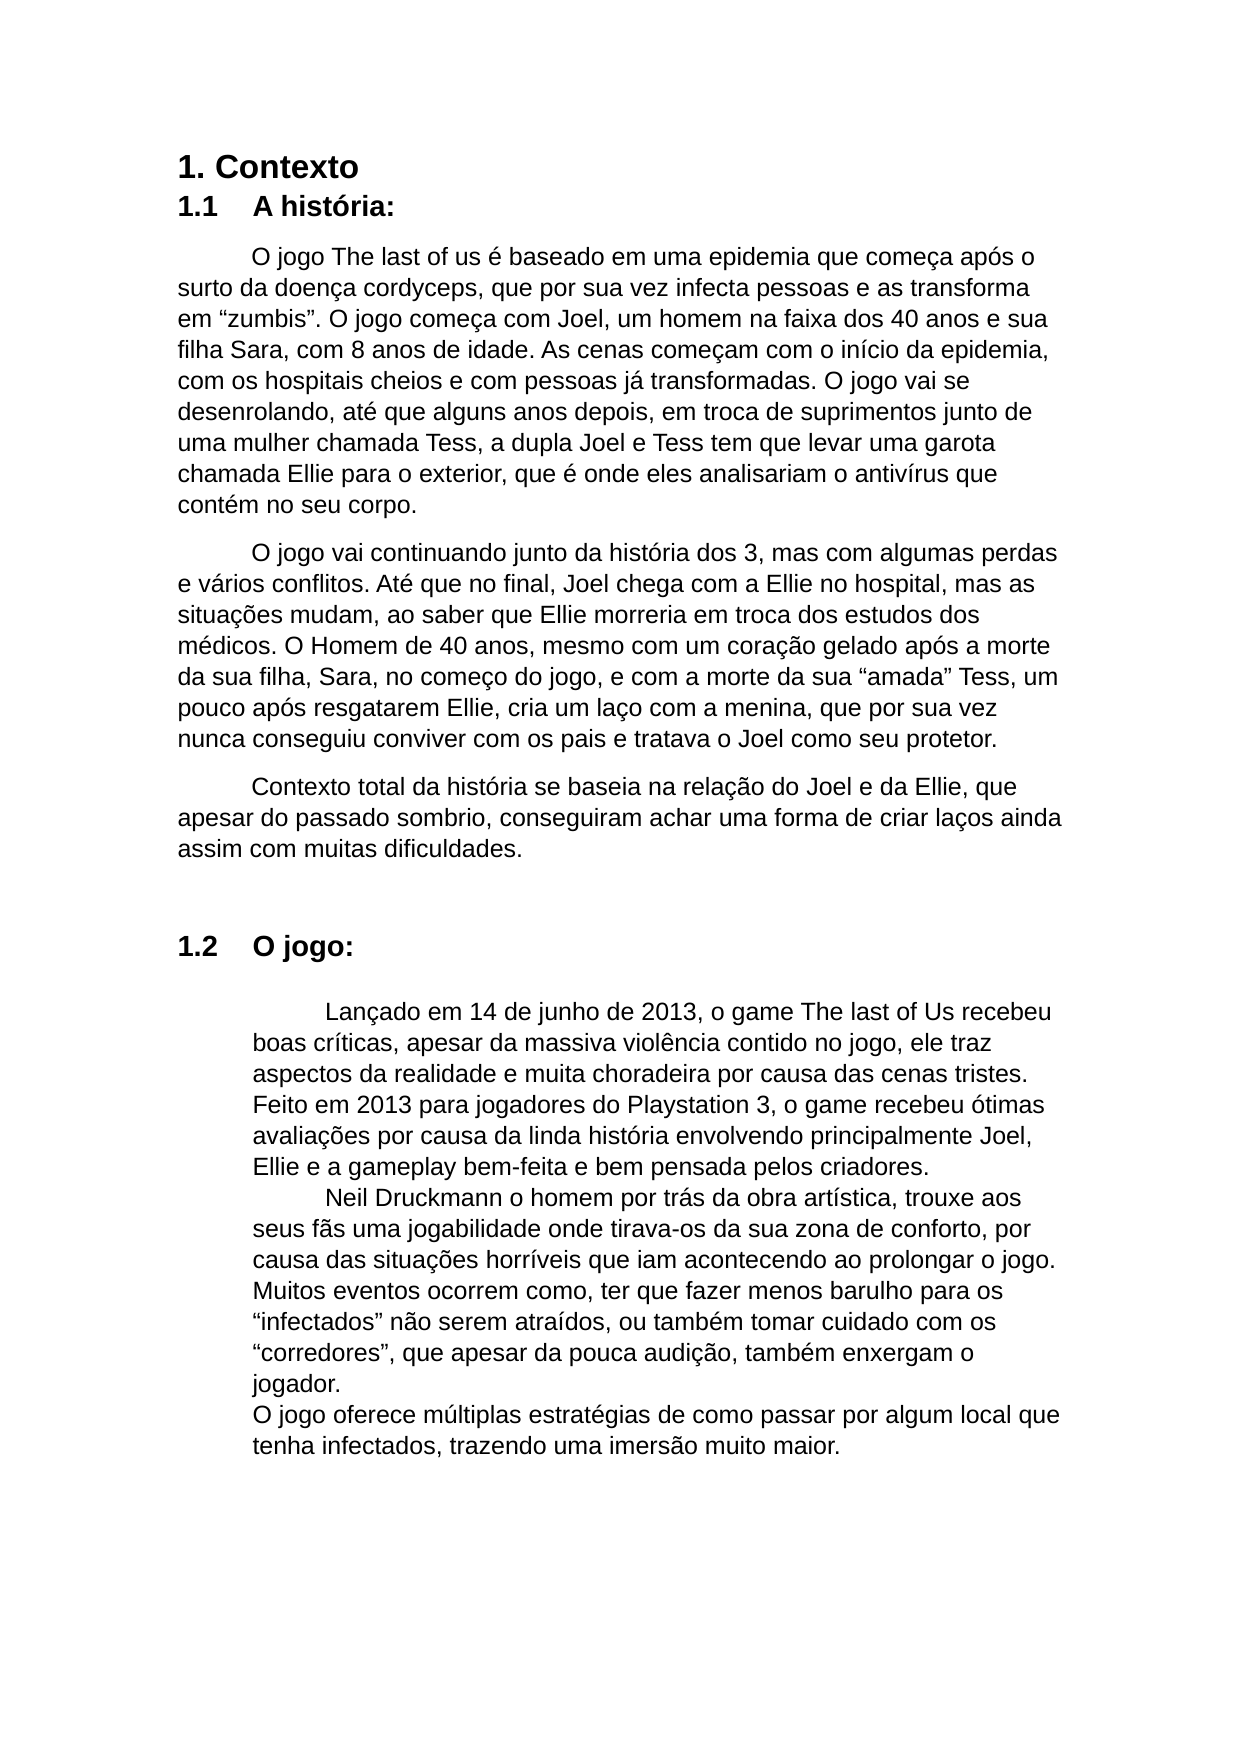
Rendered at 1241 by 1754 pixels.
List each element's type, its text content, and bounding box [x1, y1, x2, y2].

list Lançado em 14 de junho de 2013, o game The last of Us recebeu boas críticas, apesar da massiva violência contido no jogo, ele traz aspectos da realidade e muita choradeira por causa das cenas tristes. Feito em 2013 para jogadores do Playstation 3, o game recebeu ótimas avaliações por causa da linda história envolvendo principalmente Joel, Ellie e a gameplay bem-feita e bem pensada pelos criadores. [252, 997, 1063, 1181]
list Neil Druckmann o homem por trás da obra artística, trouxe aos seus fãs uma jogabilidade onde tirava-os da sua zona de conforto, por causa das situações horríveis que iam acontecendo ao prolongar o jogo. Muitos eventos ocorrem como, ter que fazer menos barulho para os “infectados” não serem atraídos, ou também tomar cuidado com os “corredores”, que apesar da pouca audição, também enxergam o jogador. [252, 1183, 1063, 1398]
list O jogo: [177, 929, 1063, 963]
list A história: [177, 189, 1063, 223]
list Contexto [177, 148, 1063, 186]
text O jogo The last of us é baseado em uma epidemia que começa após o surto da doença cordyceps, que por sua vez infecta pessoas e as transforma em “zumbis”. O jogo começa com Joel, um homem na faixa dos 40 anos e sua filha Sara, com 8 anos de idade. As cenas começam com o início da epidemia, com os hospitais cheios e com pessoas já transformadas. O jogo vai se desenrolando, até que alguns anos depois, em troca de suprimentos junto de uma mulher chamada Tess, a dupla Joel e Tess tem que levar uma garota chamada Ellie para o exterior, que é onde eles analisariam o antivírus que contém no seu corpo. [177, 242, 1063, 519]
text Contexto total da história se baseia na relação do Joel e da Ellie, que apesar do passado sombrio, conseguiram achar uma forma de criar laços ainda assim com muitas dificuldades. [177, 772, 1063, 863]
list O jogo oferece múltiplas estratégias de como passar por algum local que tenha infectados, trazendo uma imersão muito maior. [252, 1400, 1063, 1460]
text O jogo vai continuando junto da história dos 3, mas com algumas perdas e vários conflitos. Até que no final, Joel chega com a Ellie no hospital, mas as situações mudam, ao saber que Ellie morreria em troca dos estudos dos médicos. O Homem de 40 anos, mesmo com um coração gelado após a morte da sua filha, Sara, no começo do jogo, e com a morte da sua “amada” Tess, um pouco após resgatarem Ellie, cria um laço com a menina, que por sua vez nunca conseguiu conviver com os pais e tratava o Joel como seu protetor. [177, 538, 1063, 753]
